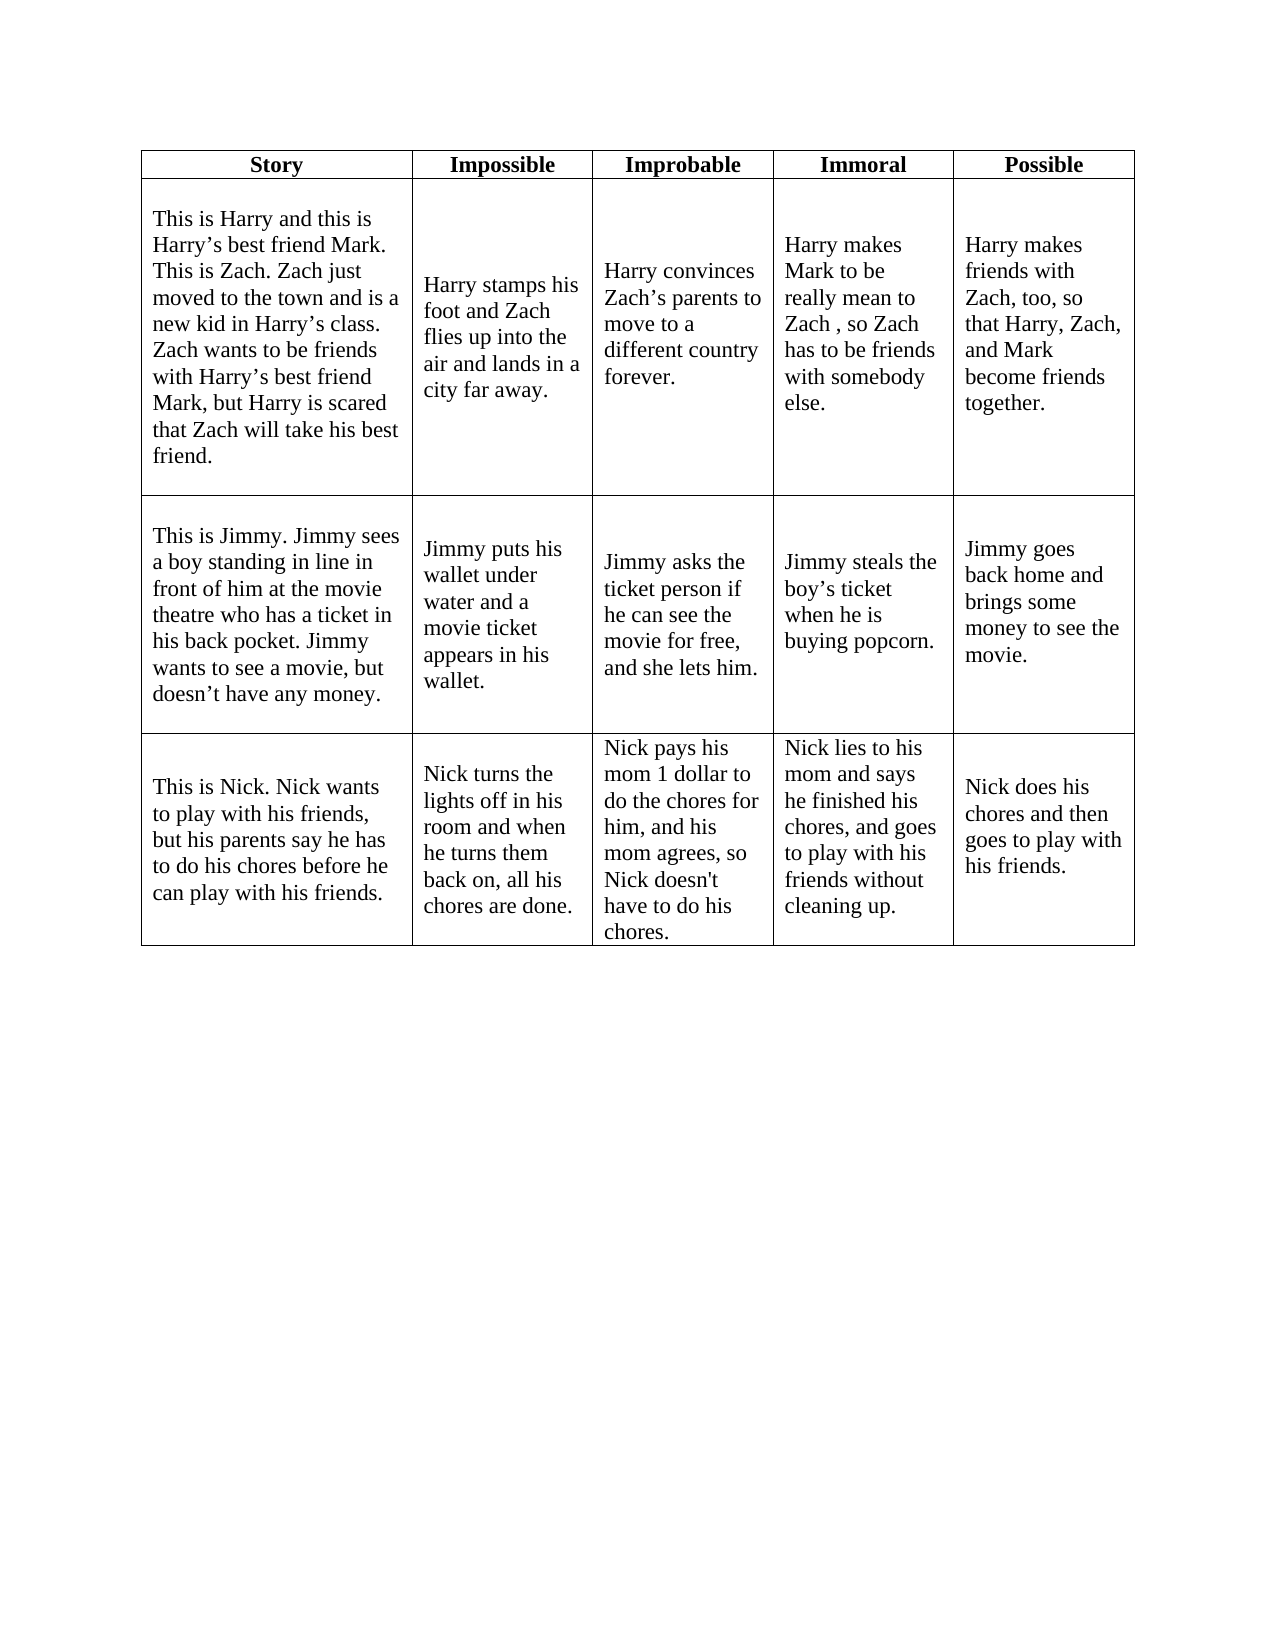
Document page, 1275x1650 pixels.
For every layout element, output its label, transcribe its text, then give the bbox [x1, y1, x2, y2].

table_cell Harry stamps his foot and Zach flies up into the air and lands in a city far away. [413, 179, 592, 495]
table_cell Harry makes friends with Zach, too, so that Harry, Zach, and Mark become friends together. [954, 179, 1134, 495]
table_cell Jimmy goes back home and brings some money to see the movie. [954, 496, 1134, 733]
table_cell Nick does his chores and then goes to play with his friends. [954, 734, 1134, 945]
table_cell Jimmy steals the boy’s ticket when he is buying popcorn. [774, 496, 953, 733]
table_cell Improbable [593, 151, 773, 177]
table_cell Harry convinces Zach’s parents to move to a different country forever. [593, 179, 773, 495]
table_cell This is Nick. Nick wants to play with his friends, but his parents say he has to do his chores before he can play with his friends. [142, 734, 412, 945]
table_cell Nick pays his mom 1 dollar to do the chores for him, and his mom agrees, so Nick doesn't have to do his chores. [593, 734, 773, 945]
table_cell Jimmy asks the ticket person if he can see the movie for free, and she lets him. [593, 496, 773, 733]
table_cell Nick turns the lights off in his room and when he turns them back on, all his chores are done. [413, 734, 592, 945]
table_cell Immoral [774, 151, 953, 177]
table_cell Impossible [413, 151, 592, 177]
table_cell Possible [954, 151, 1134, 177]
table_cell Jimmy puts his wallet under water and a movie ticket appears in his wallet. [413, 496, 592, 733]
table_cell Nick lies to his mom and says he finished his chores, and goes to play with his friends without cleaning up. [774, 734, 953, 945]
table_cell Harry makes Mark to be really mean to Zach , so Zach has to be friends with somebody else. [774, 179, 953, 495]
table_cell This is Jimmy. Jimmy sees a boy standing in line in front of him at the movie theatre who has a ticket in his back pocket. Jimmy wants to see a movie, but doesn’t have any money. [142, 496, 412, 733]
table_cell This is Harry and this is Harry’s best friend Mark. This is Zach. Zach just moved to the town and is a new kid in Harry’s class. Zach wants to be friends with Harry’s best friend Mark, but Harry is scared that Zach will take his best friend. [142, 179, 412, 495]
table_cell Story [142, 151, 412, 177]
